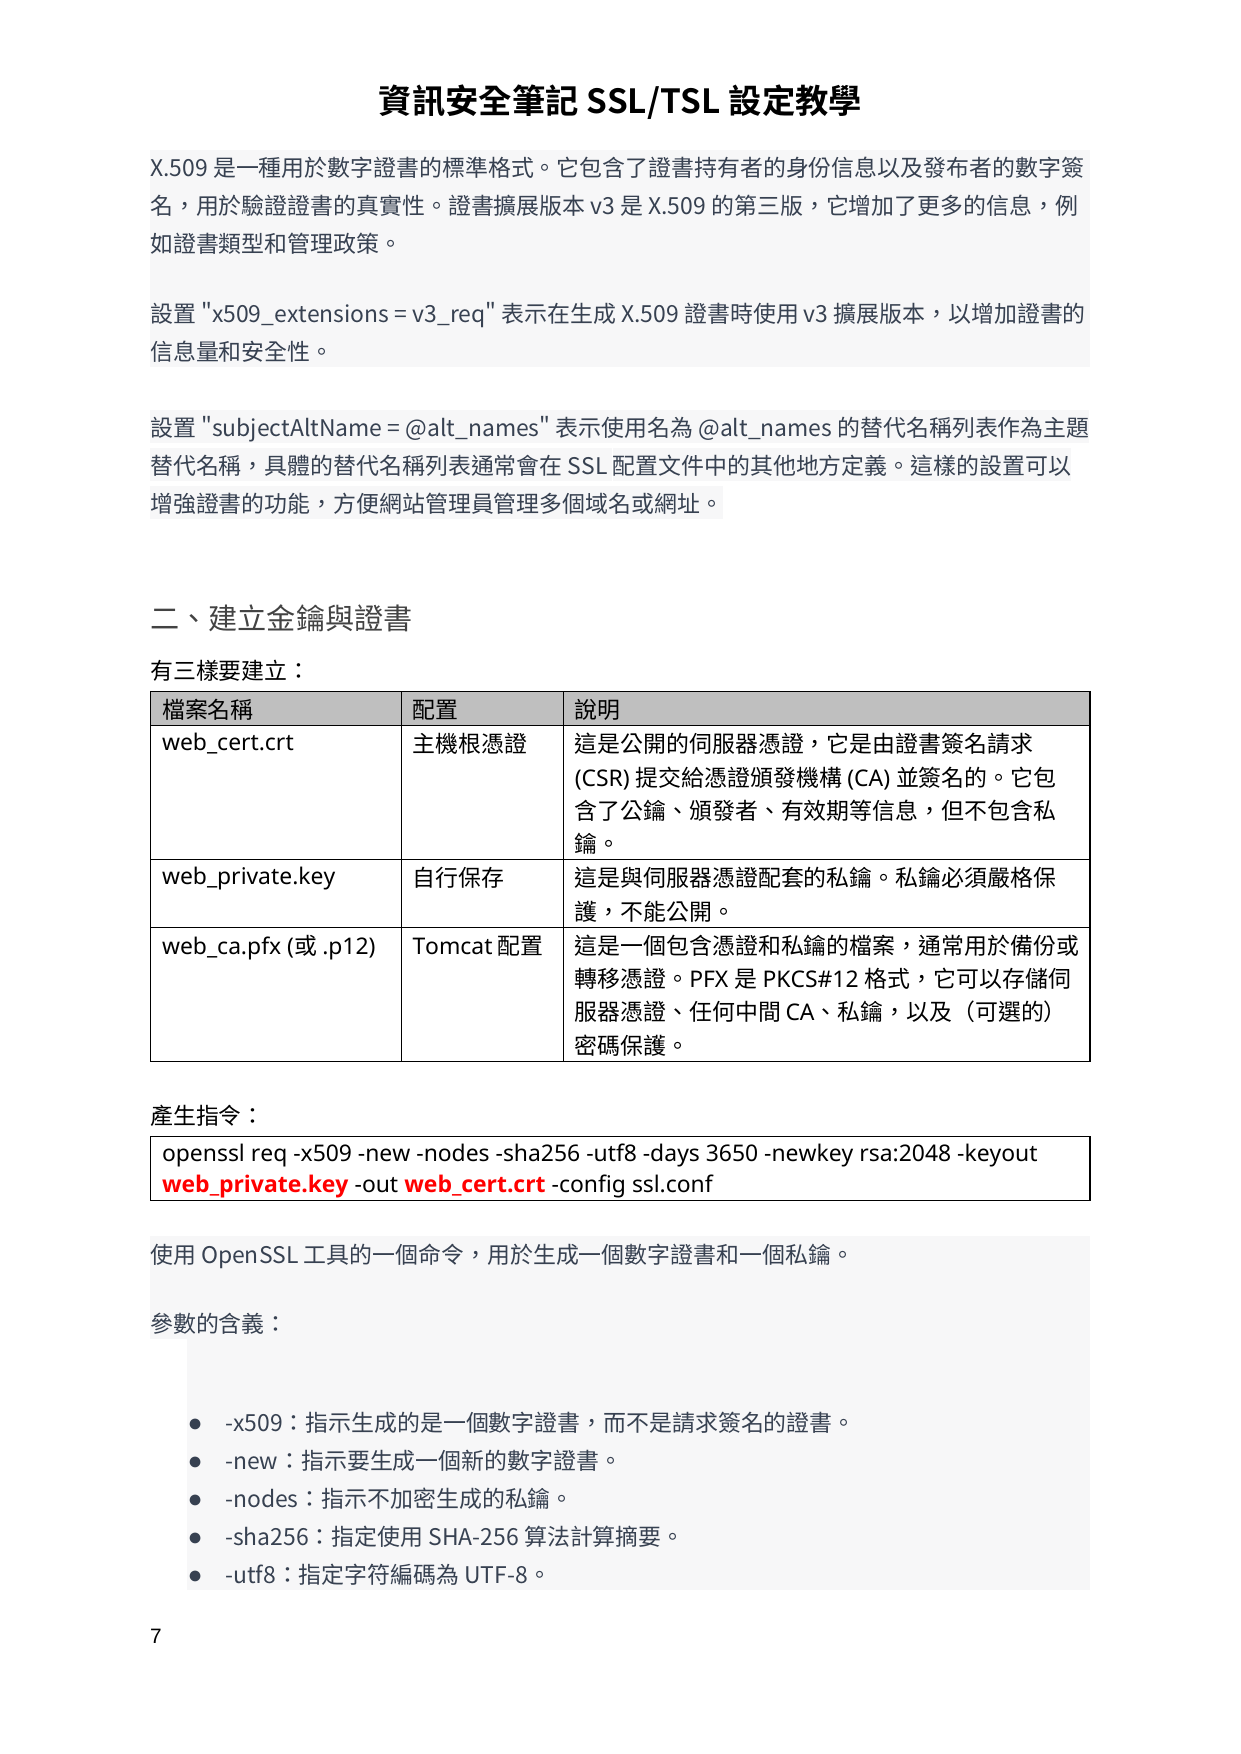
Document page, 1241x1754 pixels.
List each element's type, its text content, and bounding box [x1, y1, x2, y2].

list -x509：指示生成的是一個數字證書，而不是請求簽名的證書。 [187, 1404, 1090, 1438]
table_cell Tomcat配置 [402, 928, 563, 1061]
table_cell 這是與伺服器憑證配套的私鑰。私鑰必須嚴格保護，不能公開。 [564, 860, 1089, 927]
table_header openssl req -x509 -new -nodes -sha256 -utf8 -days 3650 -newkey rsa:2048 -keyout web_private.key -out web_cert.crt -config ssl.conf [151, 1137, 1089, 1199]
table_header 配置 [402, 692, 563, 725]
list -nodes：指示不加密生成的私鑰。 [187, 1481, 1090, 1514]
table_header 說明 [564, 692, 1089, 725]
text 設置 "x509_extensions = v3_req" 表示在生成 X.509 證書時使用 v3 擴展版本，以增加證書的信息量和安全性。 [150, 296, 1090, 367]
list -sha256：指定使用 SHA-256 算法計算摘要。 [187, 1519, 1090, 1552]
table_cell 自行保存 [402, 860, 563, 927]
table_header 檔案名稱 [151, 692, 401, 725]
text 使用 OpenSSL 工具的一個命令，用於生成一個數字證書和一個私鑰。 [150, 1236, 1090, 1270]
text 有三樣要建立： [150, 653, 1090, 686]
subtitle 二、建立金鑰與證書 [150, 596, 1090, 638]
text X.509 是一種用於數字證書的標準格式。它包含了證書持有者的身份信息以及發布者的數字簽名，用於驗證證書的真實性。證書擴展版本 v3 是 X.509 的第三版，它增加了更多的信息，例如證書類型和管理政策。 [150, 150, 1090, 259]
table_cell 這是一個包含憑證和私鑰的檔案，通常用於備份或轉移憑證。PFX 是 PKCS#12 格式，它可以存儲伺服器憑證、任何中間CA、私鑰，以及（可選的）密碼保護。 [564, 928, 1089, 1061]
table_cell 這是公開的伺服器憑證，它是由證書簽名請求 (CSR) 提交給憑證頒發機構 (CA) 並簽名的。它包含了公鑰、頒發者、有效期等信息，但不包含私鑰。 [564, 726, 1089, 859]
list -new：指示要生成一個新的數字證書。 [187, 1442, 1090, 1476]
text 參數的含義： [150, 1306, 1090, 1339]
text 設置 "subjectAltName = @alt_names" 表示使用名為 @alt_names 的替代名稱列表作為主題替代名稱，具體的替代名稱列表通常會在 SSL 配置文件中的其他地方定義。這樣的設置可以增強證書的功能，方便網站管理員管理多個域名或網址。 [150, 410, 1090, 519]
table_cell web_cert.crt [151, 726, 401, 859]
table_cell web_ca.pfx (或 .p12) [151, 928, 401, 1061]
table_cell 主機根憑證 [402, 726, 563, 859]
table_cell web_private.key [151, 860, 401, 927]
list -utf8：指定字符編碼為 UTF-8。 [187, 1557, 1090, 1590]
text 產生指令： [150, 1098, 1090, 1131]
